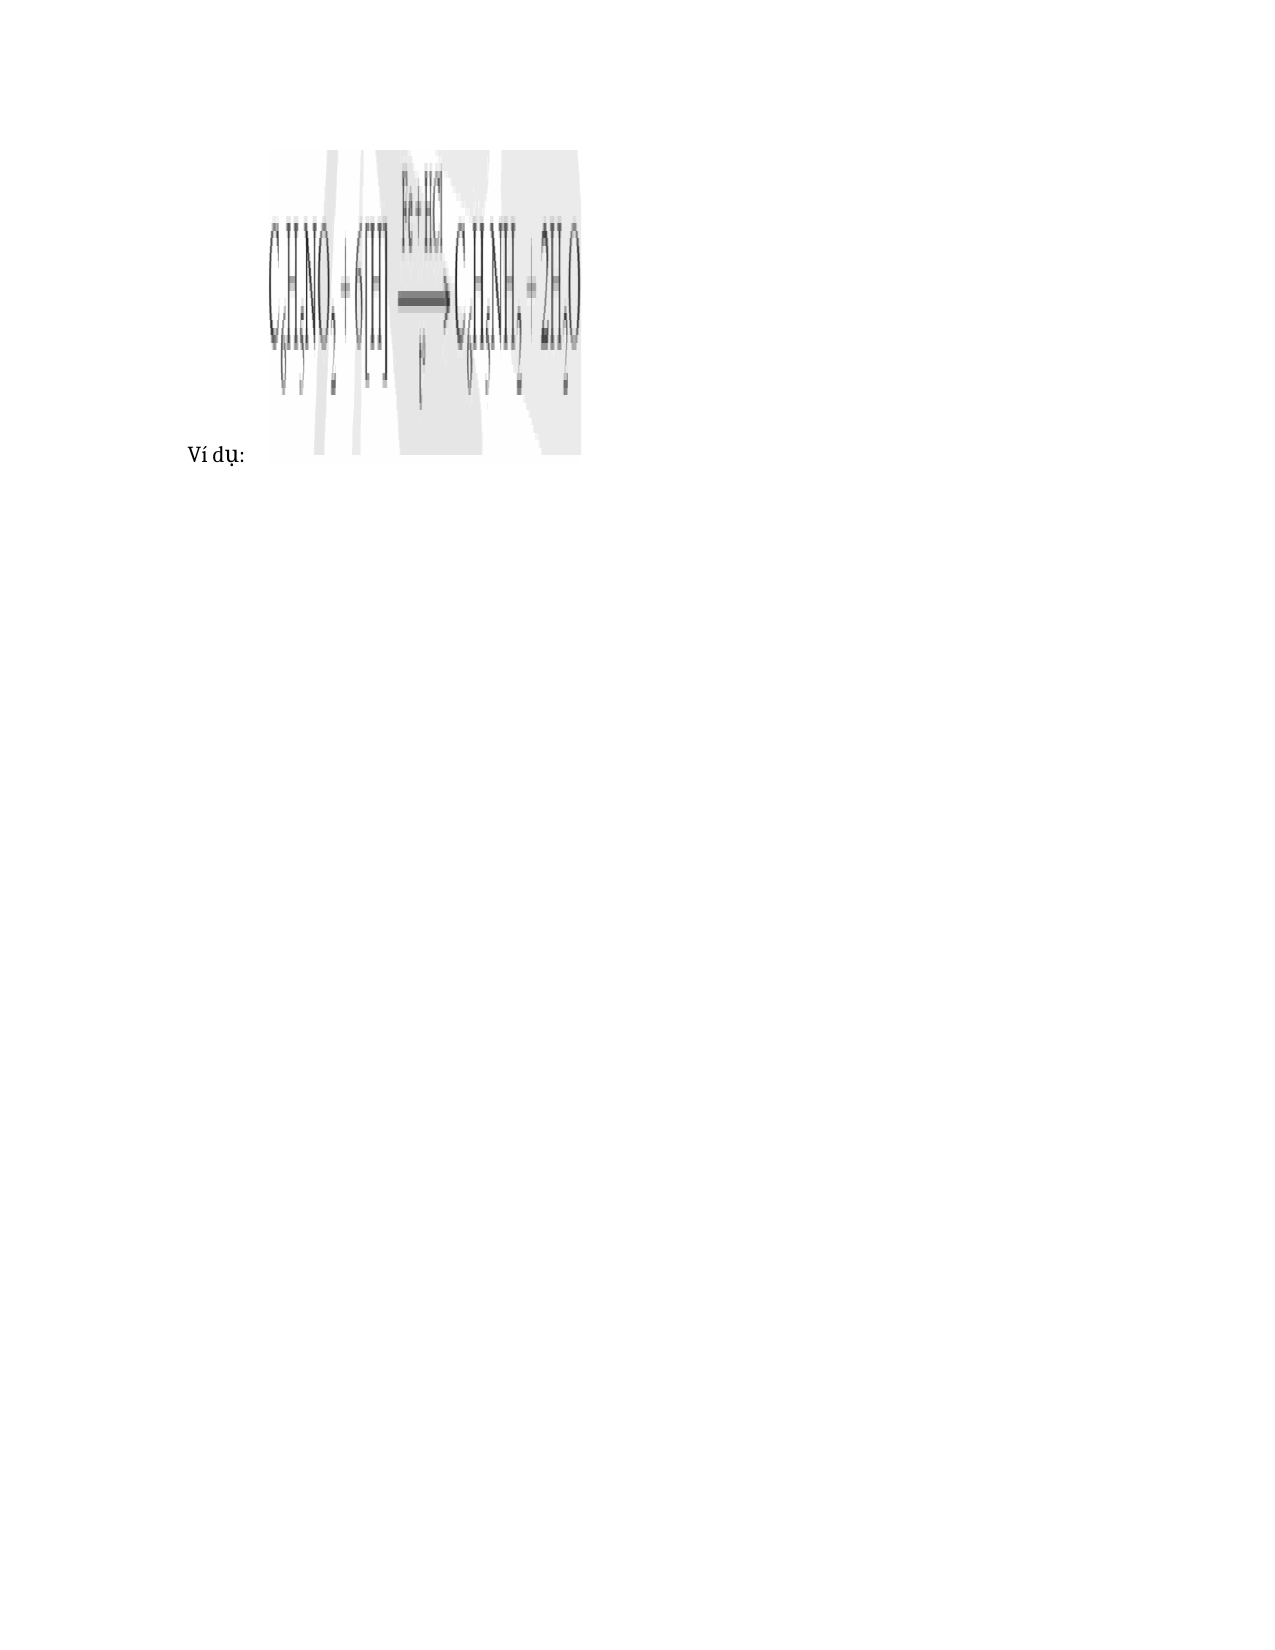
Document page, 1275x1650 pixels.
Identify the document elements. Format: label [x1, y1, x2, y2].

text [187, 150, 1087, 498]
picture [268, 150, 582, 463]
